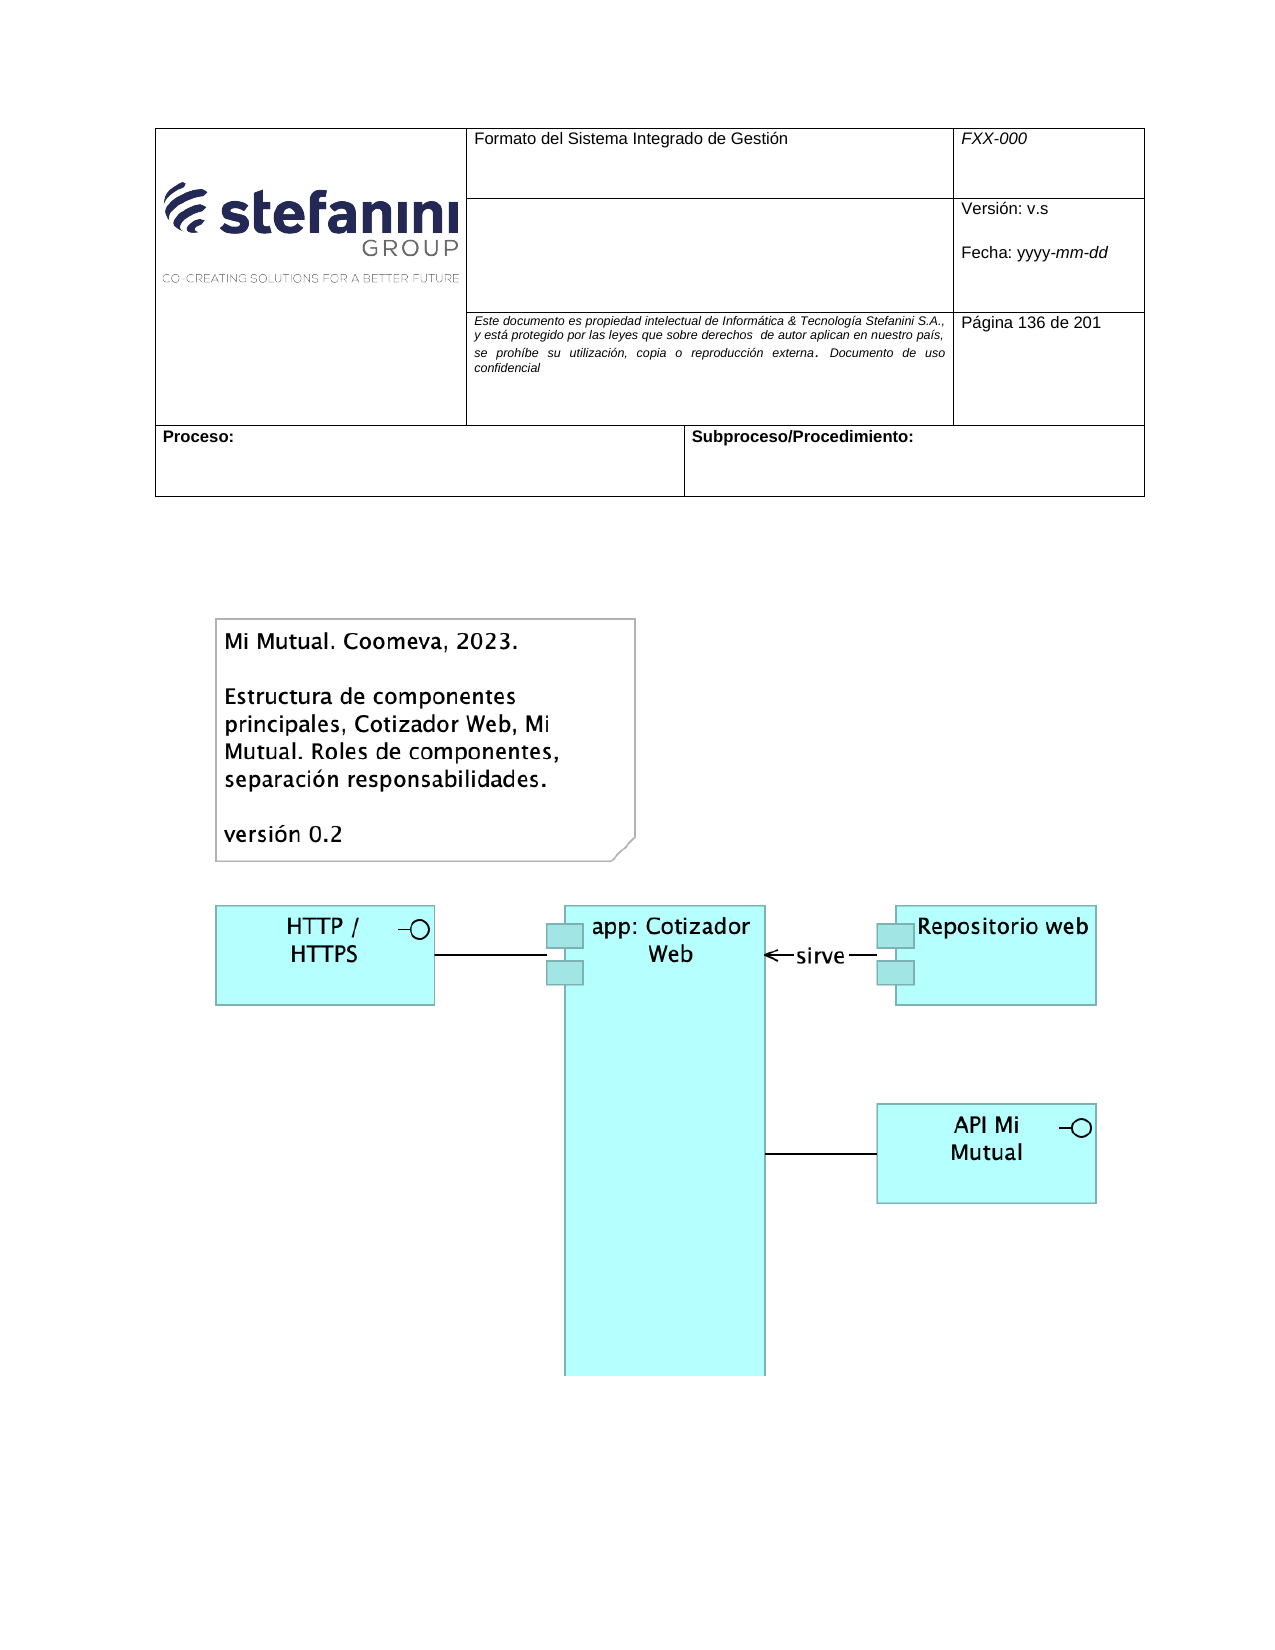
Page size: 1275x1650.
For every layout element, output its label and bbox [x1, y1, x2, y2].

picture [162, 182, 460, 286]
picture [196, 599, 1115, 1376]
